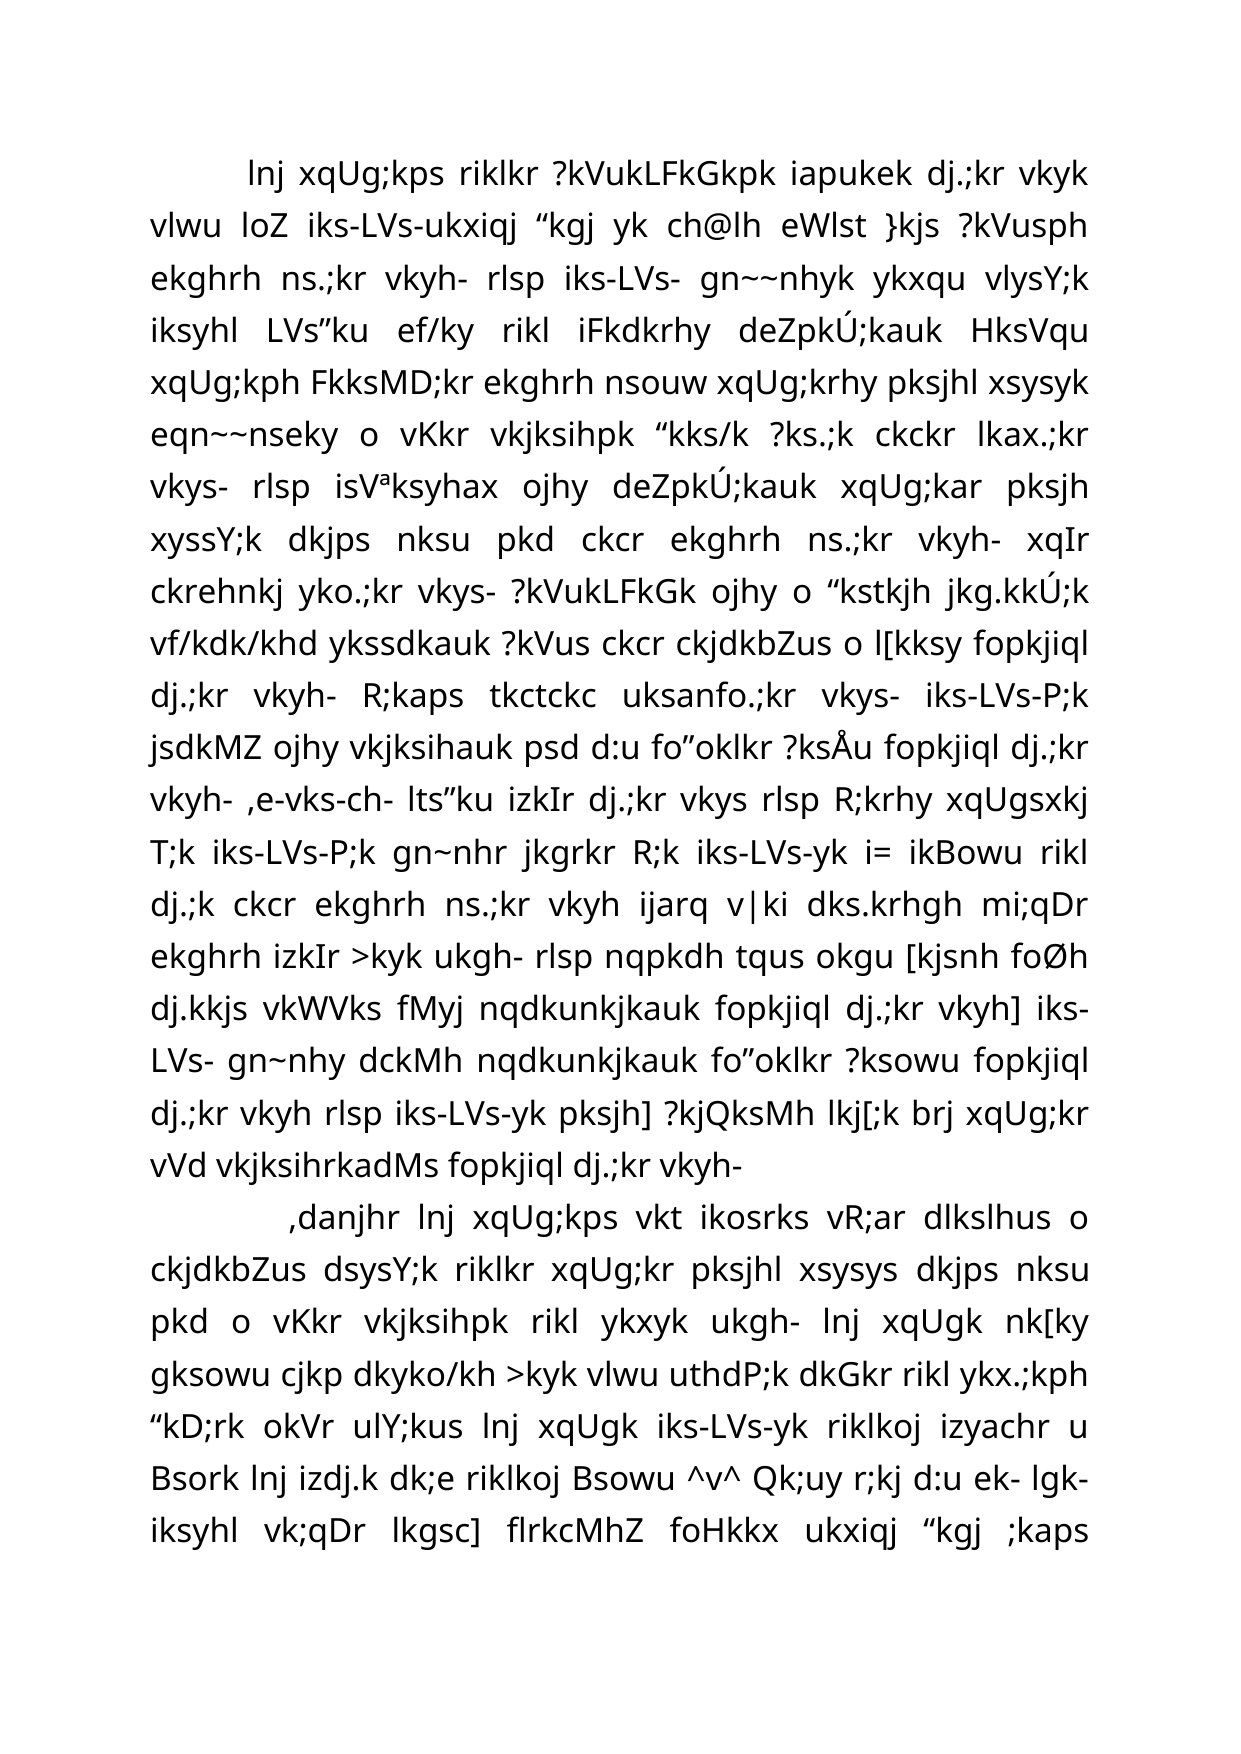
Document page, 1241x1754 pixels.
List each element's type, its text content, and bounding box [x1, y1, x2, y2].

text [150, 1194, 1090, 1552]
text lnj xqUg;kps riklkr ?kVukLFkGkpk iapukek dj.;kr vkyk vlwu loZ iks-LVs-ukxiqj “kgj yk ch@lh eWlst }kjs ?kVusph ekghrh ns.;kr vkyh- rlsp iks-LVs- gn~~nhyk ykxqu vlysY;k iksyhl LVs”ku ef/ky rikl iFkdkrhy deZpkÚ;kauk HksVqu xqUg;kph FkksMD;kr ekghrh nsouw xqUg;krhy pksjhl xsysyk eqn~~nseky o vKkr vkjksihpk “kks/k ?ks.;k ckckr lkax.;kr vkys- rlsp isVªksyhax ojhy deZpkÚ;kauk xqUg;kar pksjh xyssY;k dkjps nksu pkd ckcr ekghrh ns.;kr vkyh- xqIr ckrehnkj yko.;kr vkys- ?kVukLFkGk ojhy o “kstkjh jkg.kkÚ;k vf/kdk/khd ykssdkauk ?kVus ckcr ckjdkbZus o l[kksy fopkjiql dj.;kr vkyh- R;kaps tkctckc uksanfo.;kr vkys- iks-LVs-P;k jsdkMZ ojhy vkjksihauk psd d:u fo”oklkr ?ksÅu fopkjiql dj.;kr vkyh- ,e-vks-ch- lts”ku izkIr dj.;kr vkys rlsp R;krhy xqUgsxkj T;k iks-LVs-P;k gn~nhr jkgrkr R;k iks-LVs-yk i= ikBowu rikl dj.;k ckcr ekghrh ns.;kr vkyh ijarq v|ki dks.krhgh mi;qDr ekghrh izkIr >kyk ukgh- rlsp nqpkdh tqus okgu [kjsnh foØh dj.kkjs vkWVks fMyj nqdkunkjkauk fopkjiql dj.;kr vkyh] iks-LVs- gn~nhy dckMh nqdkunkjkauk fo”oklkr ?ksowu fopkjiql dj.;kr vkyh rlsp iks-LVs-yk pksjh] ?kjQksMh lkj[;k brj xqUg;kr vVd vkjksihrkadMs fopkjiql dj.;kr vkyh- [150, 150, 1090, 1187]
